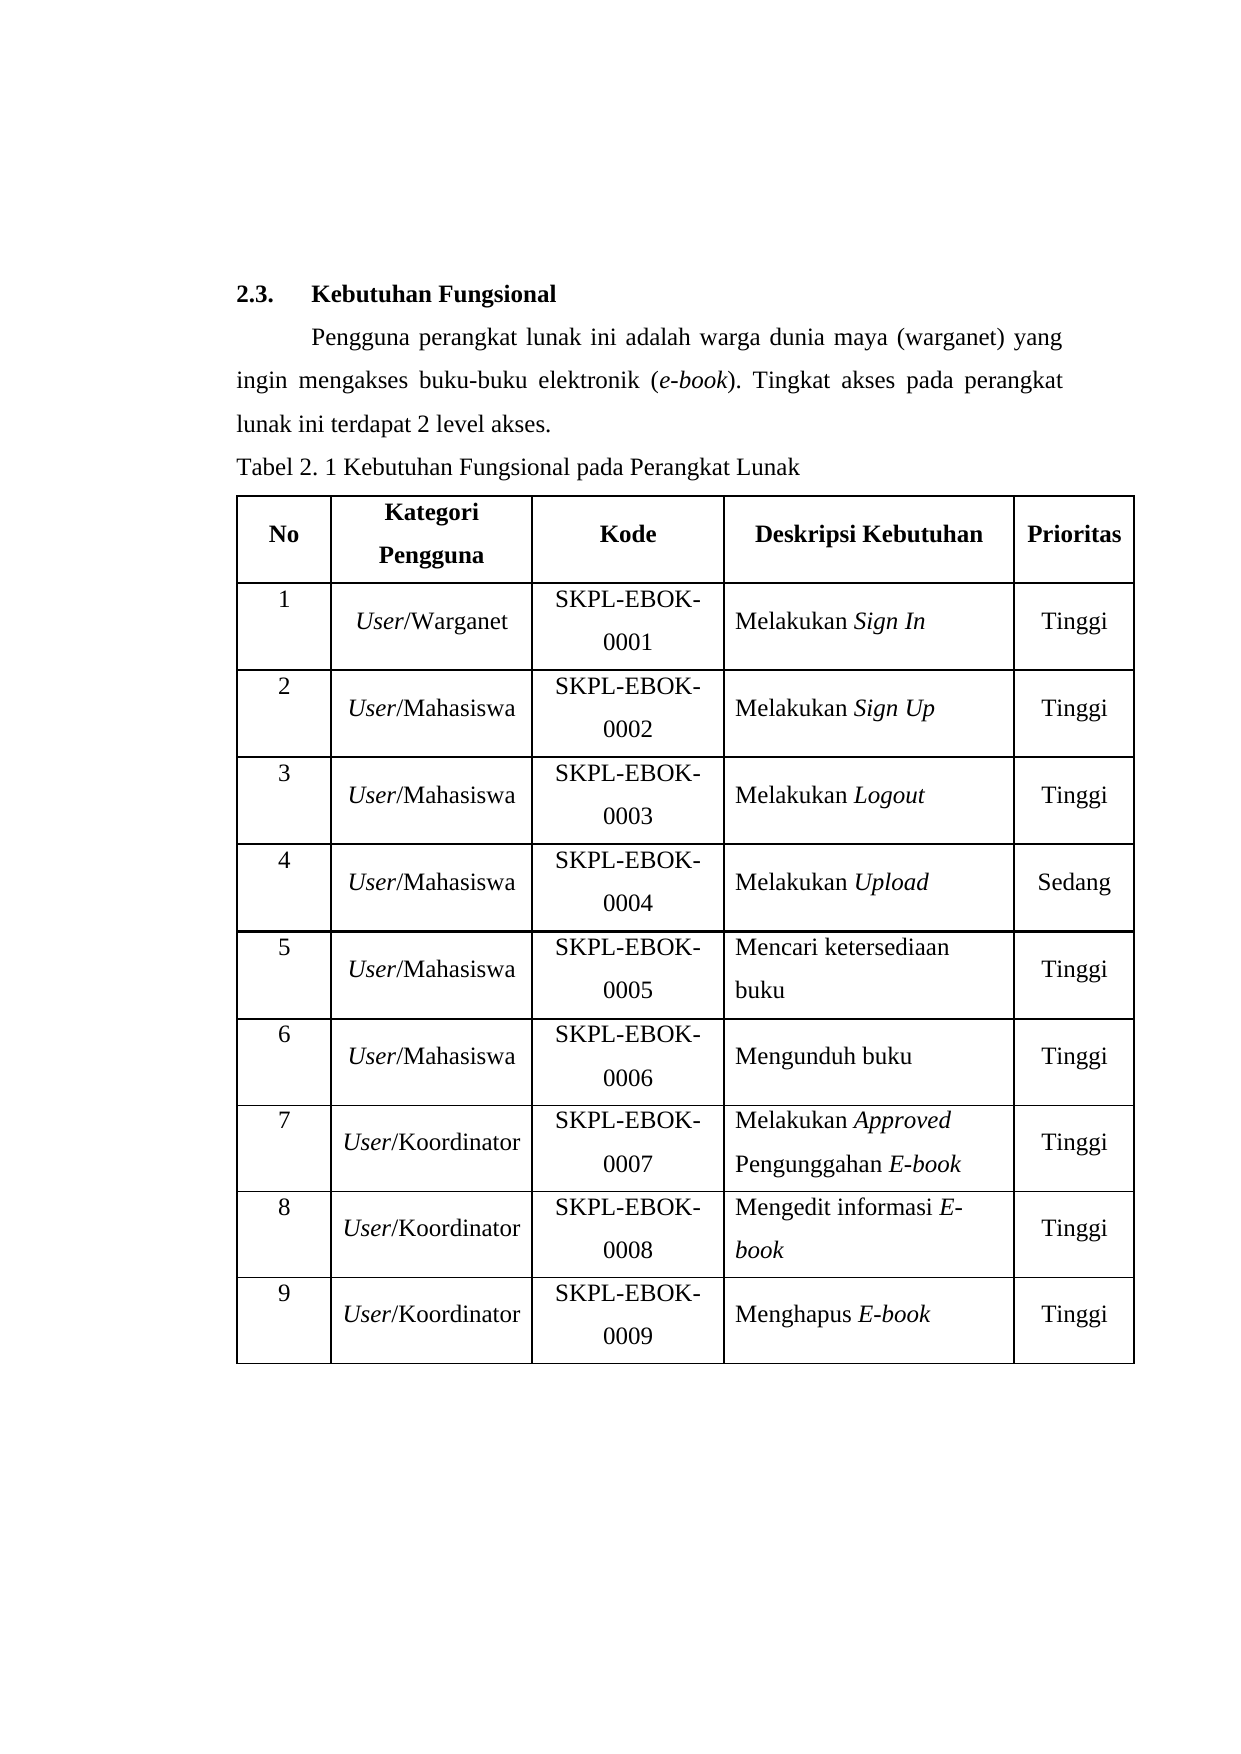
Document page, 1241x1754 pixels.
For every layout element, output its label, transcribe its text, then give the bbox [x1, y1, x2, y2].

table_cell Melakukan Approved Pengunggahan E-book [725, 1106, 1013, 1191]
table_header Kode [533, 497, 723, 582]
table_cell 5 [238, 933, 330, 1017]
table_cell Menghapus E-book [725, 1278, 1013, 1363]
table_cell Mencari ketersediaan buku [725, 933, 1013, 1017]
table_cell Tinggi [1015, 933, 1133, 1017]
table_cell Tinggi [1015, 584, 1133, 669]
table_cell Mengunduh buku [725, 1020, 1013, 1104]
table_cell SKPL-EBOK-0002 [533, 671, 723, 756]
table_cell Tinggi [1015, 758, 1133, 843]
table_cell User/Mahasiswa [332, 671, 531, 756]
table_header Prioritas [1015, 497, 1133, 582]
text Tabel 2. 1 Kebutuhan Fungsional pada Perangkat Lunak [236, 452, 1063, 481]
table_cell Sedang [1015, 845, 1133, 930]
text Pengguna perangkat lunak ini adalah warga dunia maya (warganet) yang ingin mengakses buku-buku elektronik (e-book). Tingkat akses pada perangkat lunak ini terdapat 2 level akses. [236, 322, 1063, 437]
table_header No [238, 497, 330, 582]
table_cell Tinggi [1015, 671, 1133, 756]
table_cell Tinggi [1015, 1106, 1133, 1191]
table_cell User/Mahasiswa [332, 845, 531, 930]
table_cell User/Mahasiswa [332, 1020, 531, 1104]
table_cell SKPL-EBOK-0008 [533, 1192, 723, 1277]
table_cell SKPL-EBOK-0007 [533, 1106, 723, 1191]
table_cell Melakukan Sign Up [725, 671, 1013, 756]
table_cell 8 [238, 1192, 330, 1277]
table_cell SKPL-EBOK-0001 [533, 584, 723, 669]
table_cell Melakukan Sign In [725, 584, 1013, 669]
table_cell Melakukan Upload [725, 845, 1013, 930]
table_cell SKPL-EBOK-0004 [533, 845, 723, 930]
table_cell User/Koordinator [332, 1106, 531, 1191]
table_cell Tinggi [1015, 1278, 1133, 1363]
table_cell SKPL-EBOK-0003 [533, 758, 723, 843]
list Kebutuhan Fungsional [236, 279, 1063, 308]
table_cell 7 [238, 1106, 330, 1191]
table_cell SKPL-EBOK-0006 [533, 1020, 723, 1104]
table_cell Tinggi [1015, 1192, 1133, 1277]
table_cell User/Koordinator [332, 1278, 531, 1363]
table_cell Mengedit informasi E-book [725, 1192, 1013, 1277]
table_cell User/Warganet [332, 584, 531, 669]
table_cell 9 [238, 1278, 330, 1363]
table_cell Tinggi [1015, 1020, 1133, 1104]
table_cell SKPL-EBOK-0005 [533, 933, 723, 1017]
table_cell 2 [238, 671, 330, 756]
table_header Kategori Pengguna [332, 497, 531, 582]
table_cell User/Mahasiswa [332, 758, 531, 843]
table_cell 6 [238, 1020, 330, 1104]
table_cell 1 [238, 584, 330, 669]
table_cell 3 [238, 758, 330, 843]
table_cell SKPL-EBOK-0009 [533, 1278, 723, 1363]
table_cell User/Koordinator [332, 1192, 531, 1277]
table_header Deskripsi Kebutuhan [725, 497, 1013, 582]
table_cell Melakukan Logout [725, 758, 1013, 843]
table_cell 4 [238, 845, 330, 930]
table_cell User/Mahasiswa [332, 933, 531, 1017]
